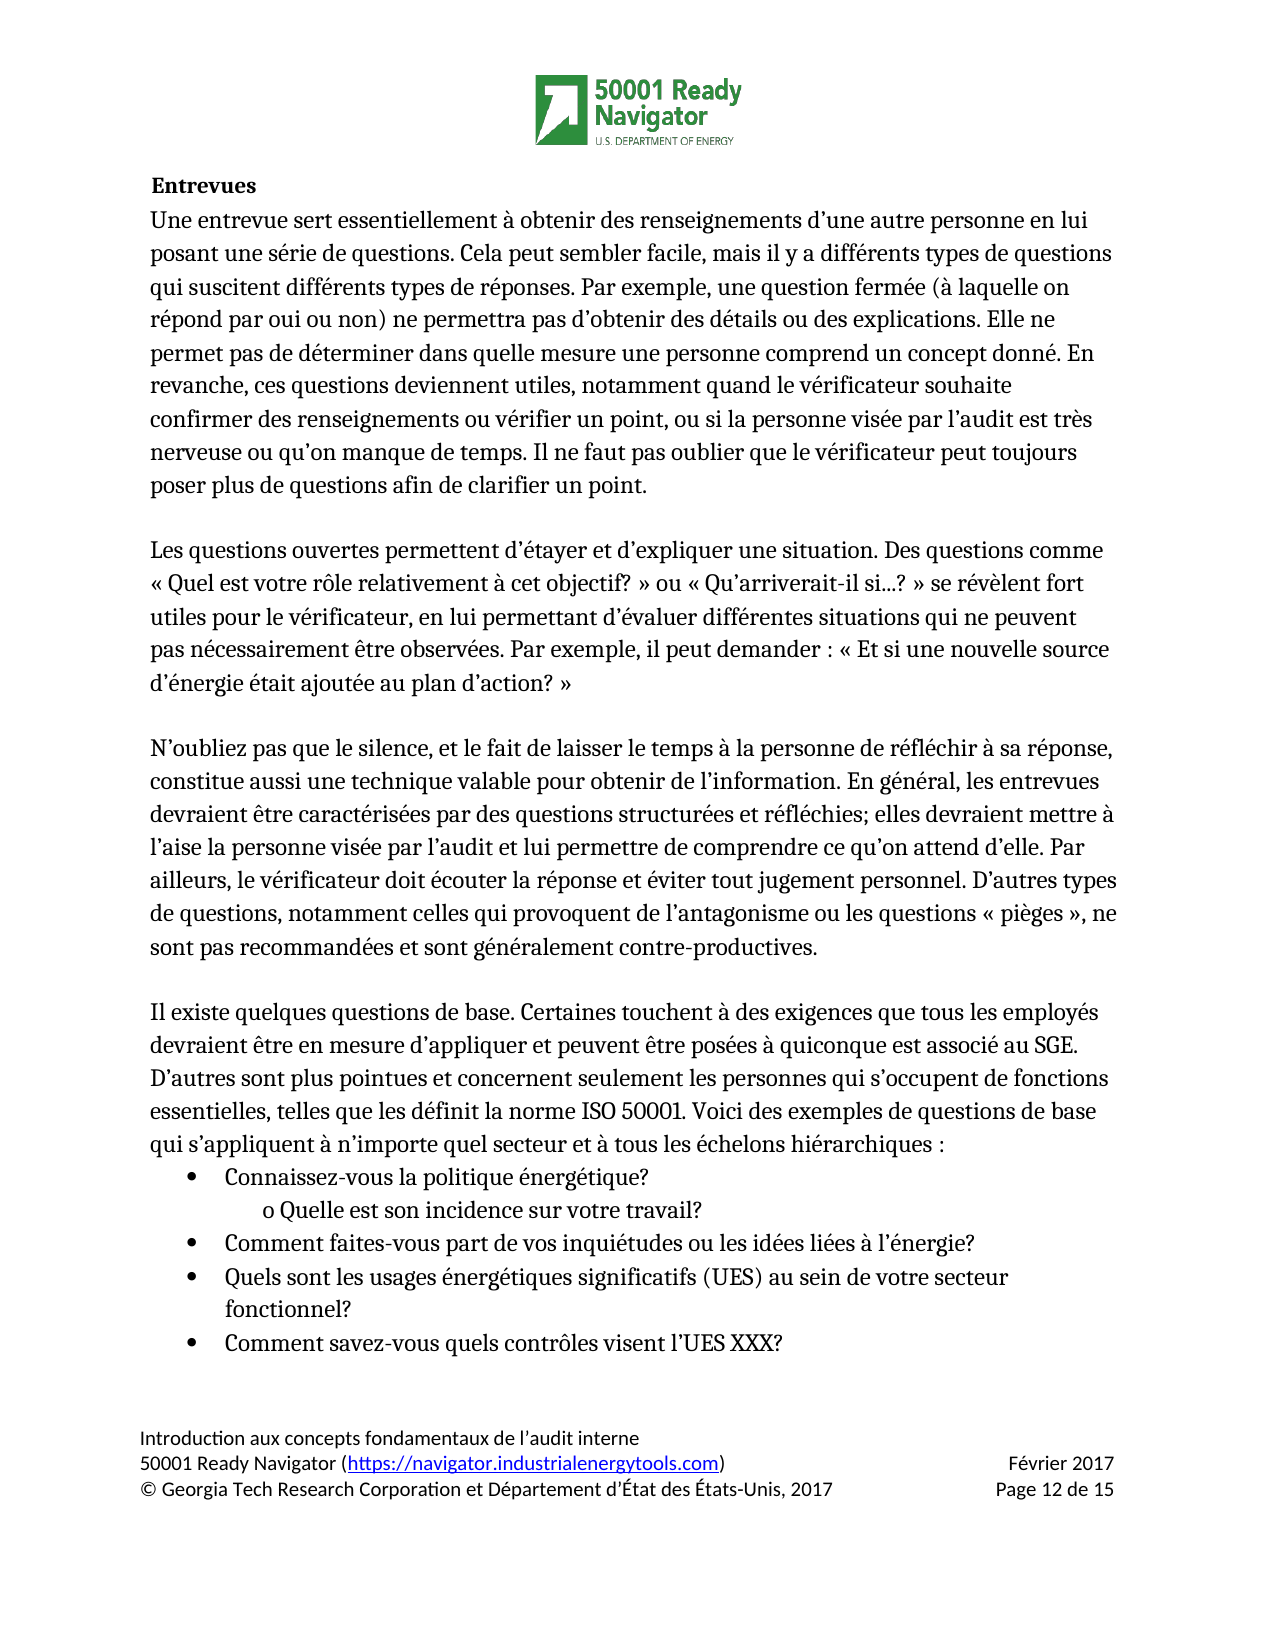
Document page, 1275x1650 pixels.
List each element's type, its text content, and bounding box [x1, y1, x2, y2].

text o Quelle est son incidence sur votre travail? [262, 1196, 1137, 1225]
list Connaissez-vous la politique énergétique? [187, 1163, 1137, 1192]
text Les questions ouvertes permettent d’étayer et d’expliquer une situation. Des questions comme « Quel est votre rôle relativement à cet objectif? » ou « Qu’arriverait-il si...? » se révèlent fort utiles pour le vérificateur, en lui permettant d’évaluer différentes situations qui ne peuvent pas nécessairement être observées. Par exemple, il peut demander : « Et si une nouvelle source d’énergie était ajoutée au plan d’action? » [150, 536, 1111, 697]
text N’oubliez pas que le silence, et le fait de laisser le temps à la personne de réfléchir à sa réponse, constitue aussi une technique valable pour obtenir de l’information. En général, les entrevues devraient être caractérisées par des questions structurées et réfléchies; elles devraient mettre à l’aise la personne visée par l’audit et lui permettre de comprendre ce qu’on attend d’elle. Par ailleurs, le vérificateur doit écouter la réponse et éviter tout jugement personnel. D’autres types de questions, notamment celles qui provoquent de l’antagonisme ou les questions « pièges », ne sont pas recommandées et sont généralement contre-productives. [150, 734, 1126, 961]
list Comment savez-vous quels contrôles visent l’UES XXX? [187, 1328, 1137, 1357]
picture [535, 75, 742, 145]
list Comment faites-vous part de vos inquiétudes ou les idées liées à l’énergie? [187, 1229, 1137, 1258]
text Il existe quelques questions de base. Certaines touchent à des exigences que tous les employés devraient être en mesure d’appliquer et peuvent être posées à quiconque est associé au SGE. D’autres sont plus pointues et concernent seulement les personnes qui s’occupent de fonctions essentielles, telles que les définit la norme ISO 50001. Voici des exemples de questions de base qui s’appliquent à n’importe quel secteur et à tous les échelons hiérarchiques : [150, 998, 1120, 1159]
text Une entrevue sert essentiellement à obtenir des renseignements d’une autre personne en lui posant une série de questions. Cela peut sembler facile, mais il y a différents types de questions qui suscitent différents types de réponses. Par exemple, une question fermée (à laquelle on répond par oui ou non) ne permettra pas d’obtenir des détails ou des explications. Elle ne permet pas de déterminer dans quelle mesure une personne comprend un concept donné. En revanche, ces questions deviennent utiles, notamment quand le vérificateur souhaite confirmer des renseignements ou vérifier un point, ou si la personne visée par l’audit est très nerveuse ou qu’on manque de temps. Il ne faut pas oublier que le vérificateur peut toujours poser plus de questions afin de clarifier un point. [150, 206, 1120, 499]
subtitle Entrevues [151, 173, 1137, 199]
list Quels sont les usages énergétiques significatifs (UES) au sein de votre secteur fonctionnel? [187, 1262, 1137, 1324]
